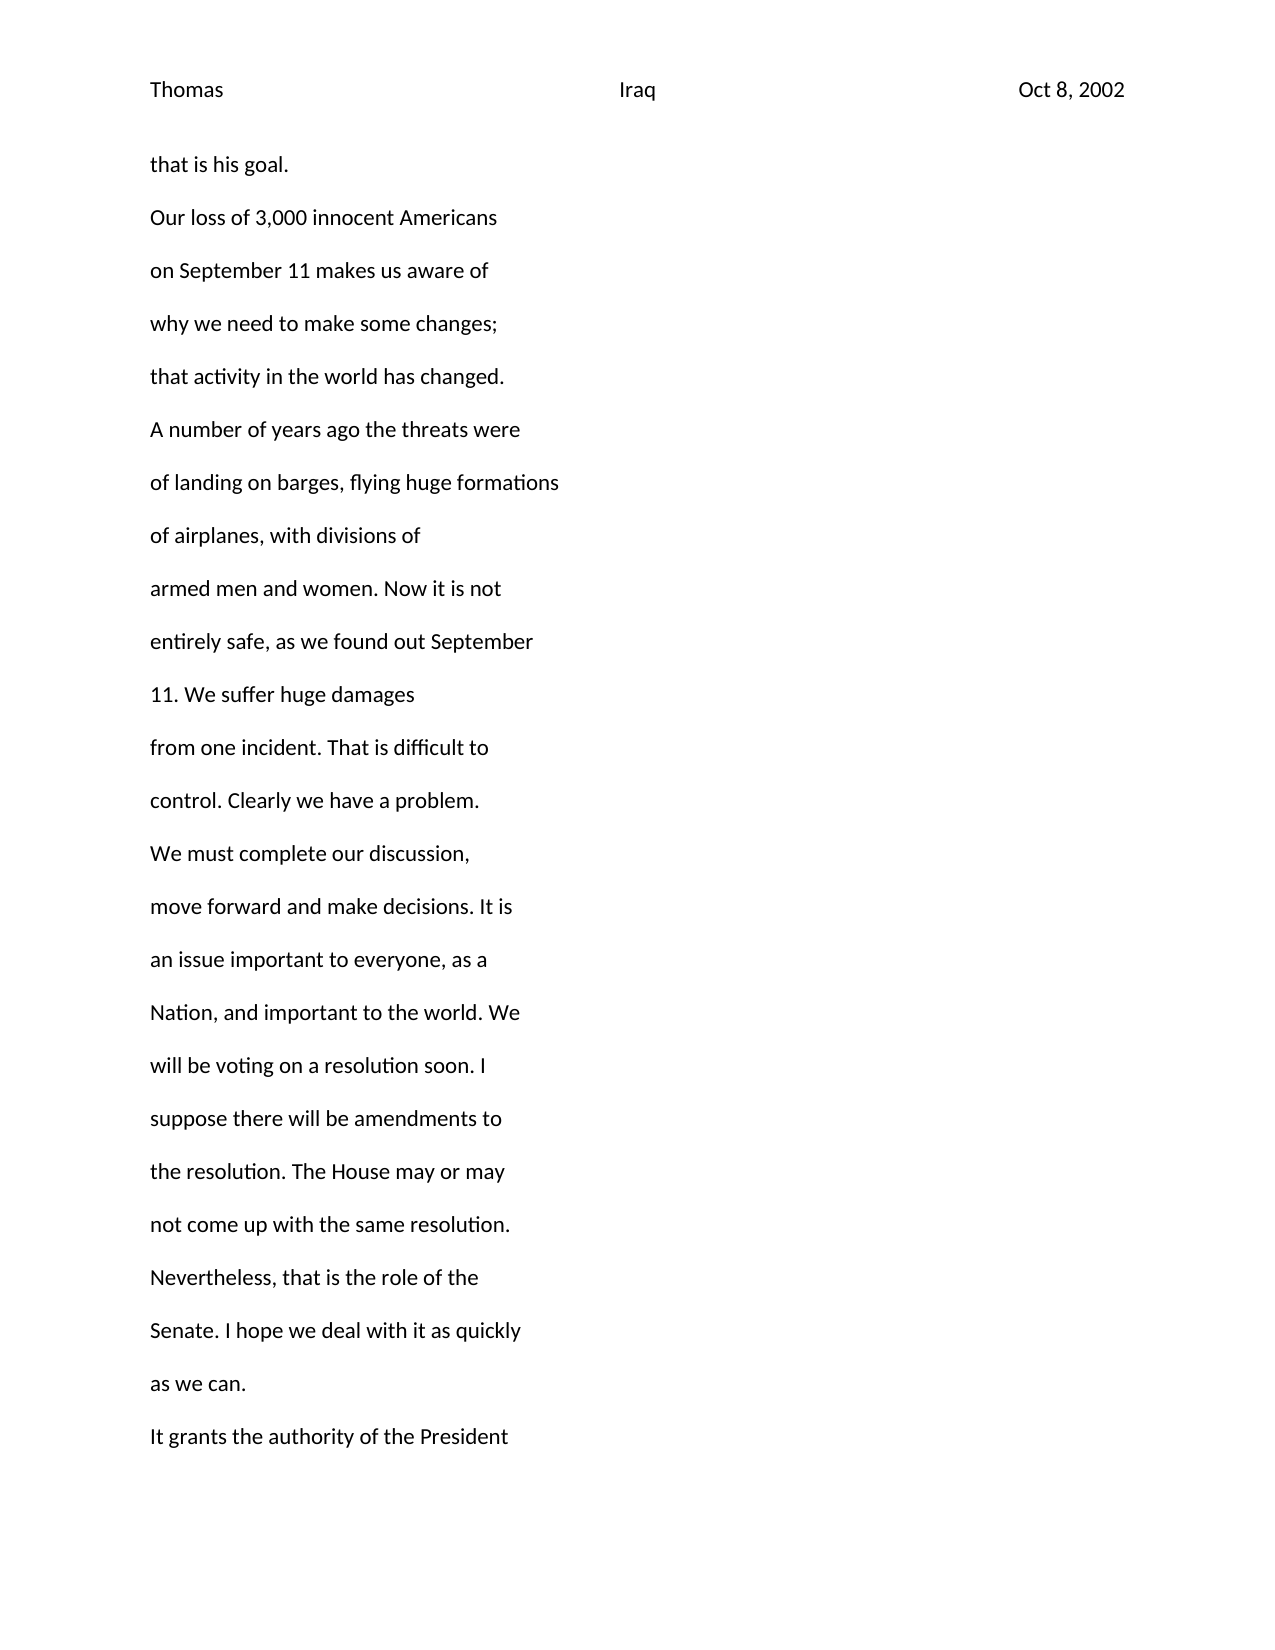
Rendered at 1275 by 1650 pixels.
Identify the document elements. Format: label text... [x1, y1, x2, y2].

text will be voting on a resolution soon. I [150, 1051, 1125, 1079]
text of airplanes, with divisions of [150, 521, 1125, 549]
text A number of years ago the threats were [150, 415, 1125, 443]
text that activity in the world has changed. [150, 362, 1125, 390]
text from one incident. That is difficult to [150, 733, 1125, 761]
text that is his goal. [150, 150, 1125, 178]
text as we can. [150, 1369, 1125, 1397]
text We must complete our discussion, [150, 839, 1125, 867]
text why we need to make some changes; [150, 309, 1125, 337]
text suppose there will be amendments to [150, 1104, 1125, 1132]
text Our loss of 3,000 innocent Americans [150, 203, 1125, 231]
text move forward and make decisions. It is [150, 892, 1125, 920]
text an issue important to everyone, as a [150, 945, 1125, 973]
text Senate. I hope we deal with it as quickly [150, 1316, 1125, 1344]
text entirely safe, as we found out September [150, 627, 1125, 655]
text not come up with the same resolution. [150, 1210, 1125, 1238]
text It grants the authority of the President [150, 1422, 1125, 1451]
text 11. We suffer huge damages [150, 680, 1125, 708]
text the resolution. The House may or may [150, 1157, 1125, 1185]
text Nevertheless, that is the role of the [150, 1263, 1125, 1291]
text of landing on barges, flying huge formations [150, 468, 1125, 496]
text armed men and women. Now it is not [150, 574, 1125, 602]
text Nation, and important to the world. We [150, 998, 1125, 1026]
text control. Clearly we have a problem. [150, 786, 1125, 814]
text on September 11 makes us aware of [150, 256, 1125, 284]
